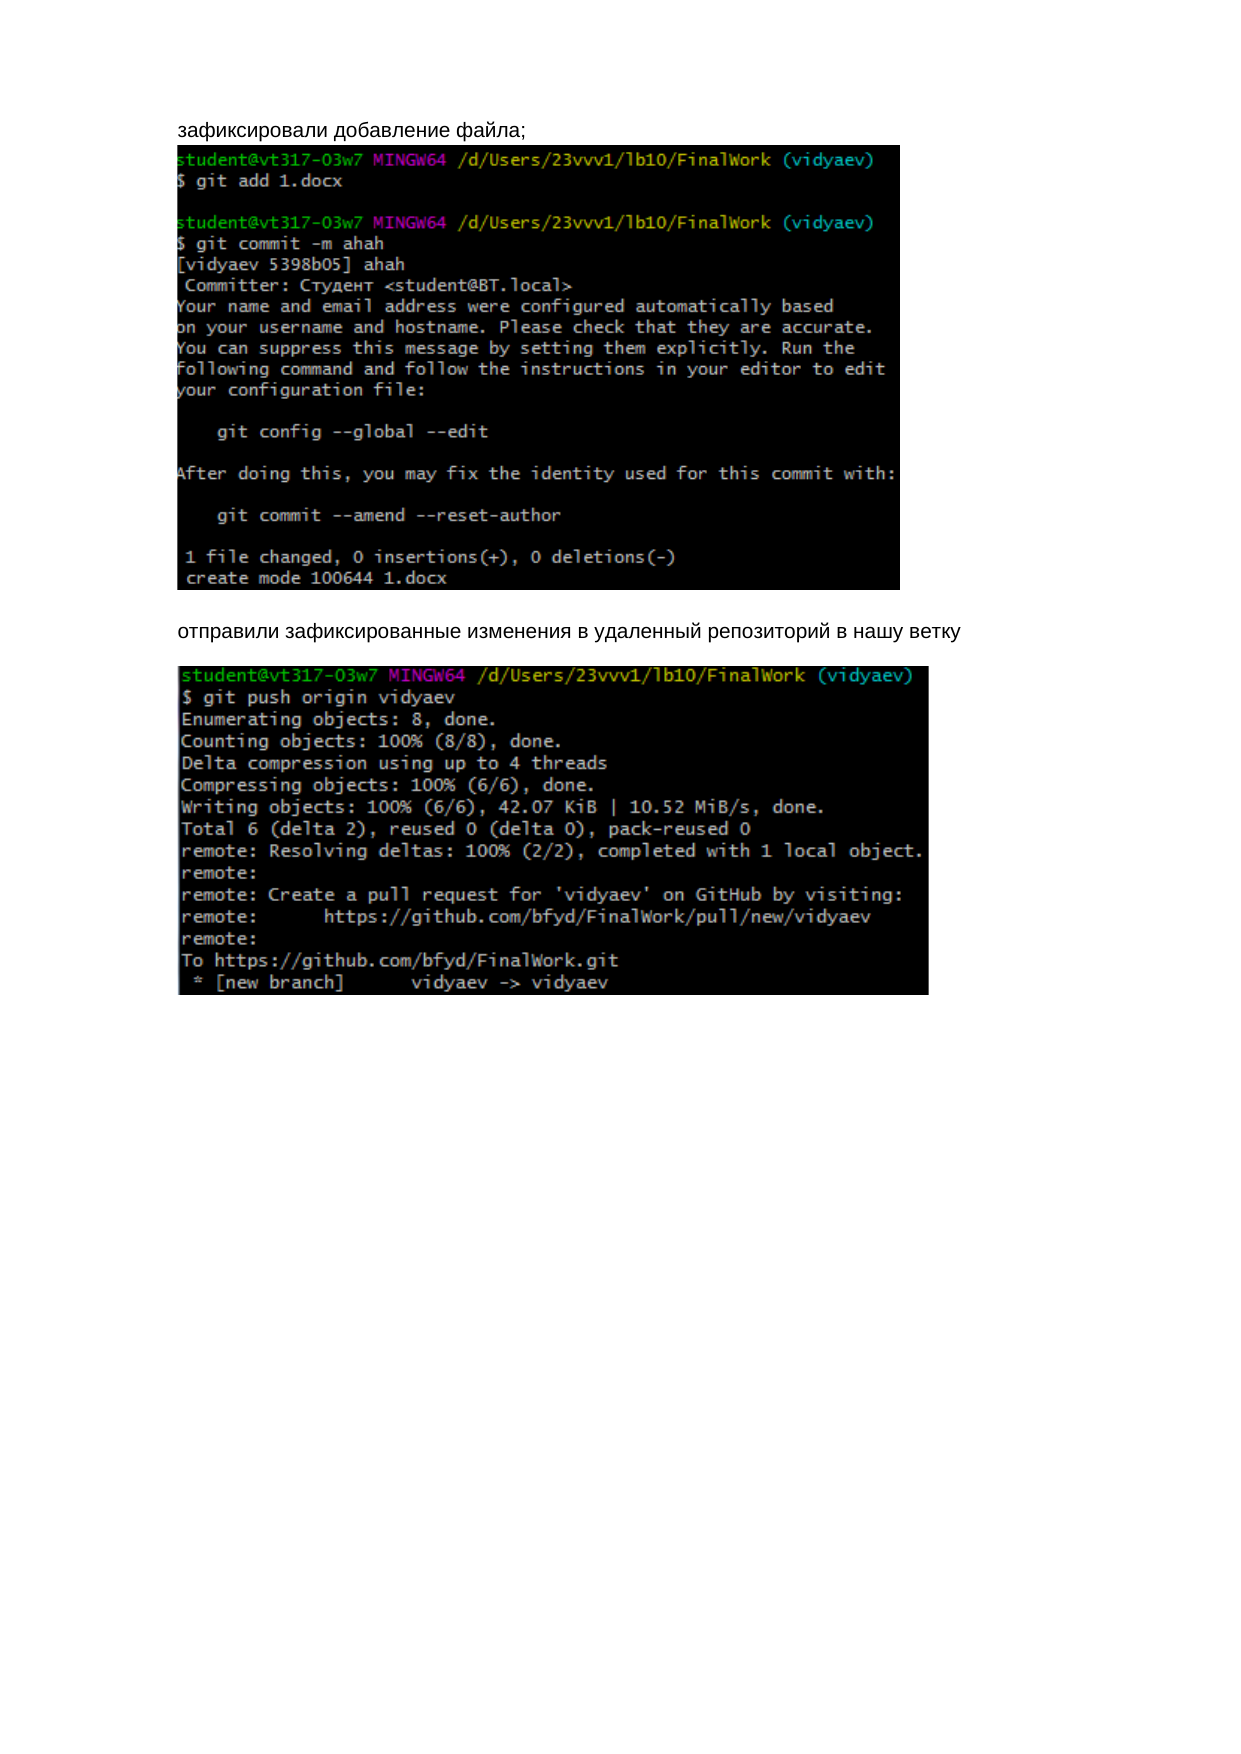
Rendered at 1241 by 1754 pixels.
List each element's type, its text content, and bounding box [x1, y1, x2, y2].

text отправили зафиксированные изменения в удаленный репозиторий в нашу ветку [177, 618, 1152, 642]
picture [177, 145, 900, 590]
picture [177, 666, 929, 995]
